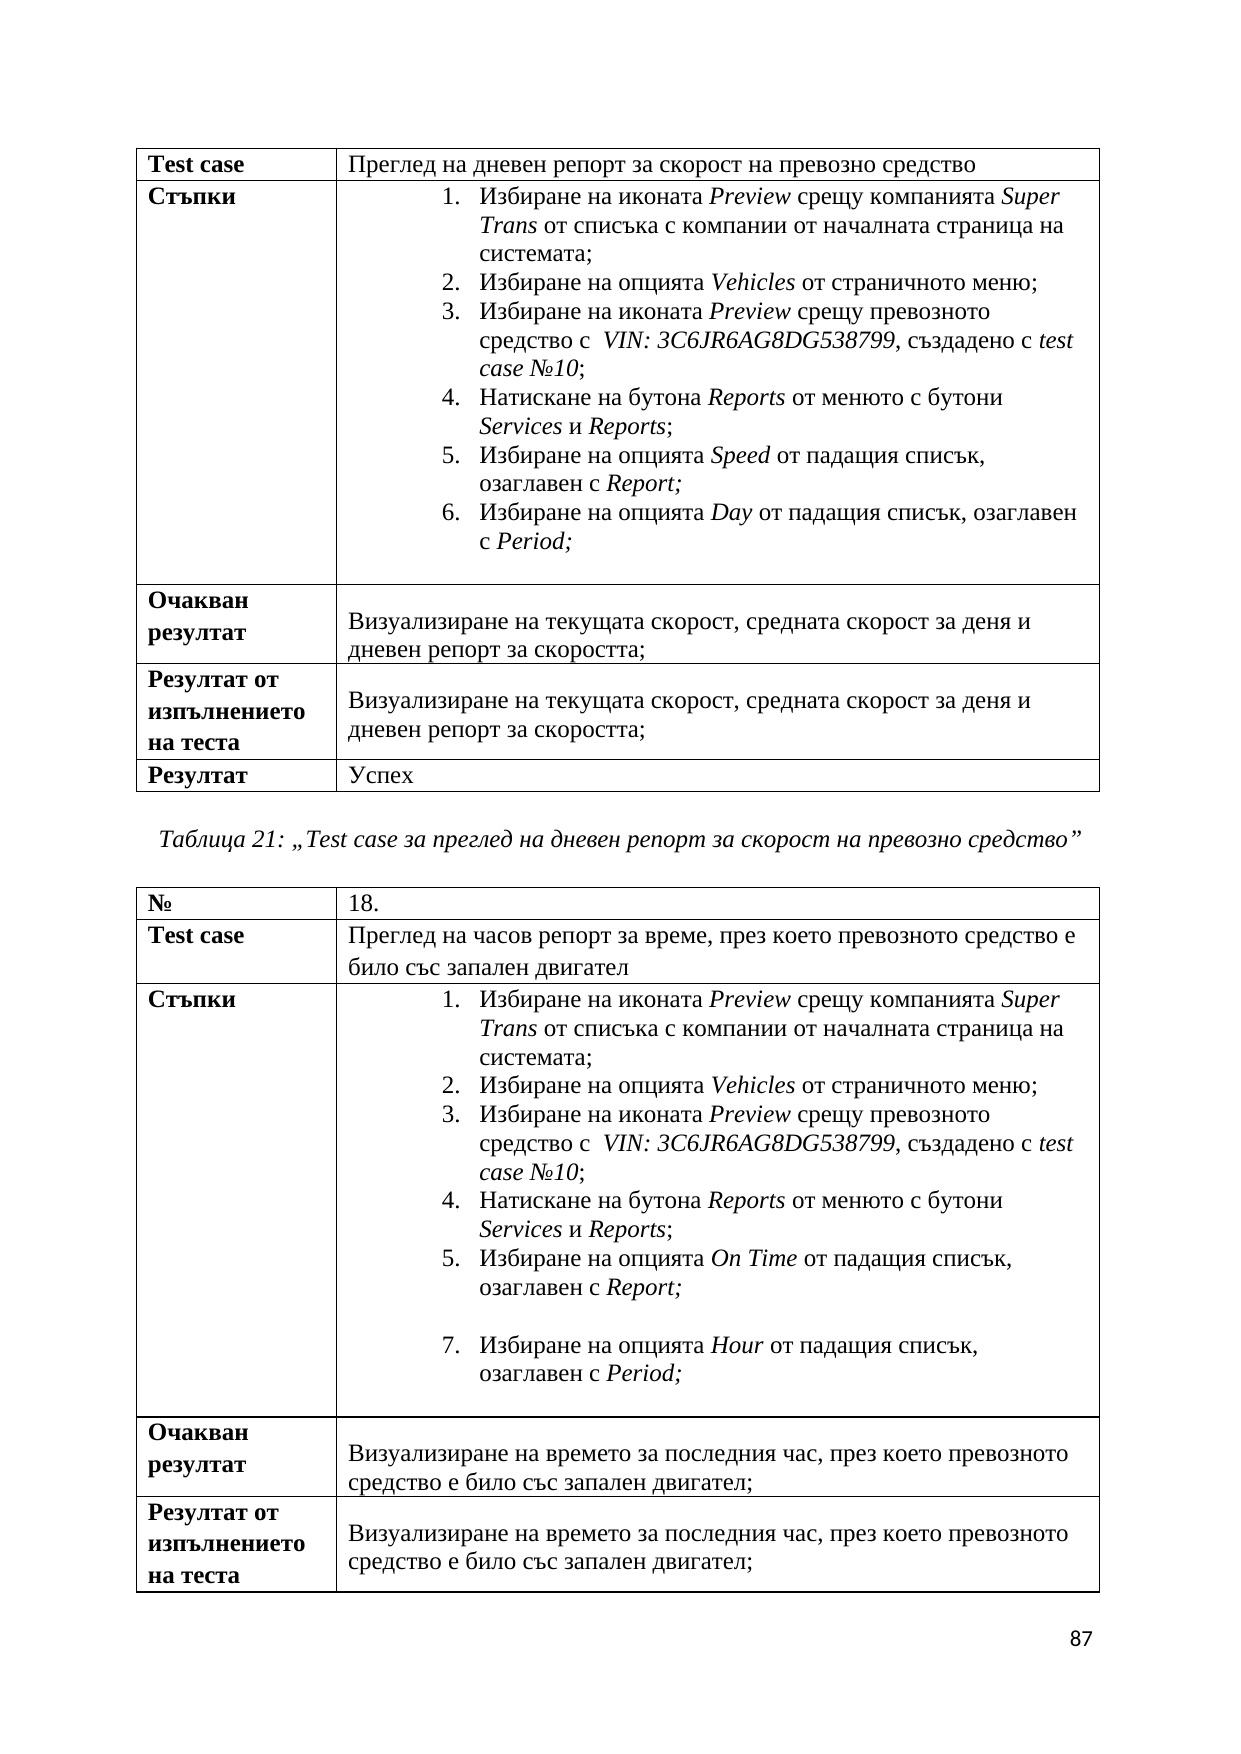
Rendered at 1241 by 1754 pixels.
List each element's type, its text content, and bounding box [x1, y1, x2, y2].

table_cell Избиране на иконата Preview срещу компанията Super Trans от списъка с компании от началната страница на системата; Избиране на опцията Vehicles от страничното меню; Избиране на иконата Preview срещу превозното средство с VIN: 3C6JR6AG8DG538799, създадено с test case №10; Натискане на бутона Reports от менюто с бутони Services и Reports; Избиране на опцията On Time от падащия списък, озаглавен с Report; Избиране на опцията Hour от падащия списък, озаглавен с Period; [337, 984, 1099, 1416]
table_cell Test case [137, 149, 336, 180]
table_cell Стъпки [137, 984, 336, 1416]
table_cell Очакван резултат [137, 1418, 336, 1496]
table_cell Преглед на часов репорт за време, през което превозното средство е било със запален двигател [337, 920, 1099, 983]
text Таблица 21: „Теst case за преглед на дневен репорт за скорост на превозно средство” [148, 824, 1093, 853]
table_cell Резултат от изпълнението на теста [137, 664, 336, 759]
table_cell Избиране на иконата Preview срещу компанията Super Trans от списъка с компании от началната страница на системата; Избиране на опцията Vehicles от страничното меню; Избиране на иконата Preview срещу превозното средство с VIN: 3C6JR6AG8DG538799, създадено с test case №10; Натискане на бутона Reports от менюто с бутони Services и Reports; Избиране на опцията Speed от падащия списък, озаглавен с Report; Избиране на опцията Day от падащия списък, озаглавен с Period; [337, 181, 1099, 584]
table_cell Визуализиране на текущата скорост, средната скорост за деня и дневен репорт за скоростта; [337, 664, 1099, 759]
table_cell Визуализиране на времето за последния час, през което превозното средство е било със запален двигател; [337, 1497, 1099, 1591]
table_cell Test case [137, 920, 336, 983]
table_cell Успех [337, 760, 1099, 791]
table_header 18. [337, 888, 1099, 919]
table_cell Визуализиране на времето за последния час, през което превозното средство е било със запален двигател; [337, 1418, 1099, 1496]
table_cell Преглед на дневен репорт за скорост на превозно средство [337, 149, 1099, 180]
table_cell Резултат от изпълнението на теста [137, 1497, 336, 1591]
table_cell Стъпки [137, 181, 336, 584]
table_cell Очакван резултат [137, 585, 336, 663]
table_header № [137, 888, 336, 919]
table_cell Резултат [137, 760, 336, 791]
table_cell Визуализиране на текущата скорост, средната скорост за деня и дневен репорт за скоростта; [337, 585, 1099, 663]
